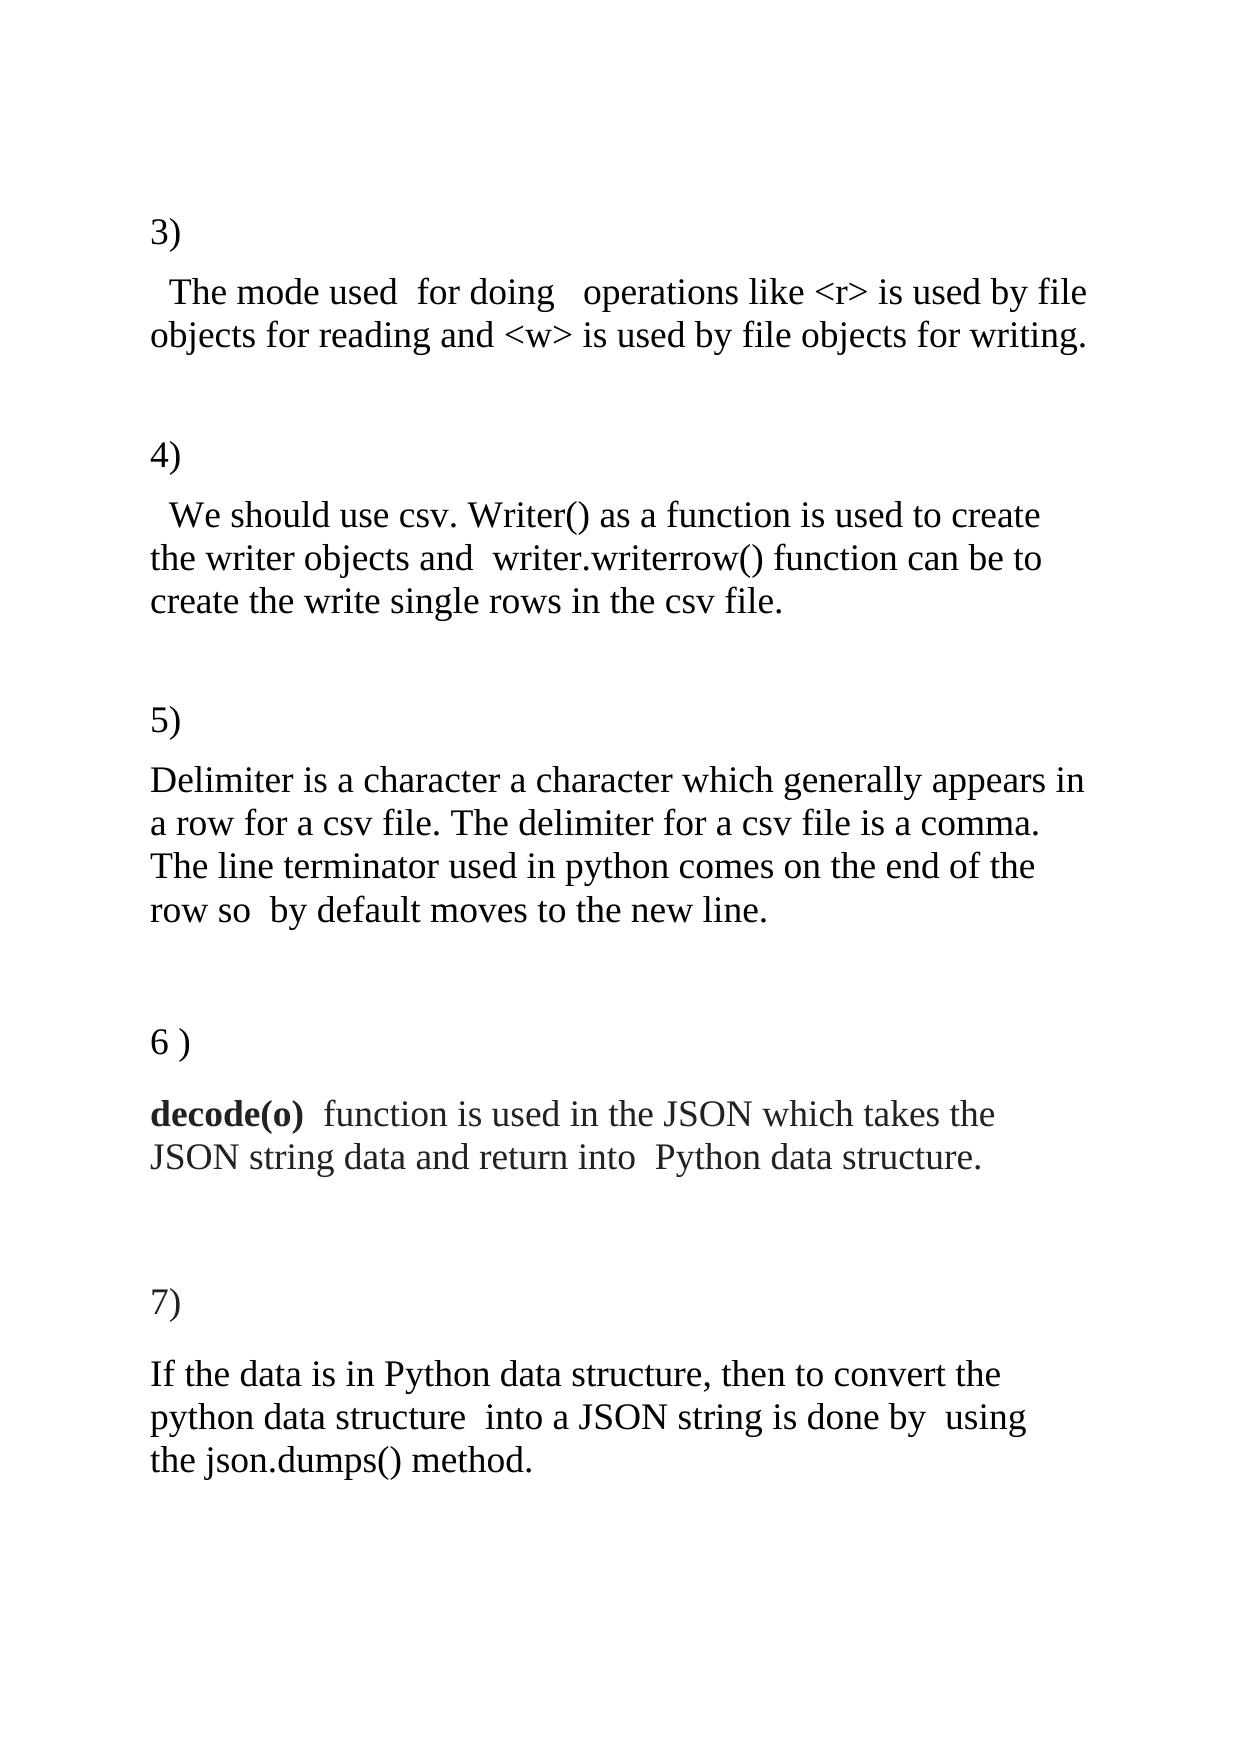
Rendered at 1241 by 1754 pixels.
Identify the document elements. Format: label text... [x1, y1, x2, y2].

text 3) [150, 210, 1090, 253]
text decode(o) function is used in the JSON which takes the JSON string data and return into Python data structure. [150, 1091, 1090, 1178]
text We should use csv. Writer() as a function is used to create the writer objects and writer.writerrow() function can be to create the write single rows in the csv file. [150, 492, 1090, 621]
text Delimiter is a character a character which generally appears in a row for a csv file. The delimiter for a csv file is a comma. The line terminator used in python comes on the end of the row so by default moves to the new line. [150, 758, 1090, 930]
text If the data is in Python data structure, then to convert the python data structure into a JSON string is done by using the json.dumps() method. [150, 1351, 1090, 1481]
text 5) [150, 698, 1090, 741]
text The mode used for doing operations like <r> is used by file objects for reading and <w> is used by file objects for writing. [150, 269, 1090, 356]
text 6 ) [150, 1019, 1090, 1062]
text 4) [150, 432, 1090, 475]
text 7) [150, 1279, 1090, 1322]
